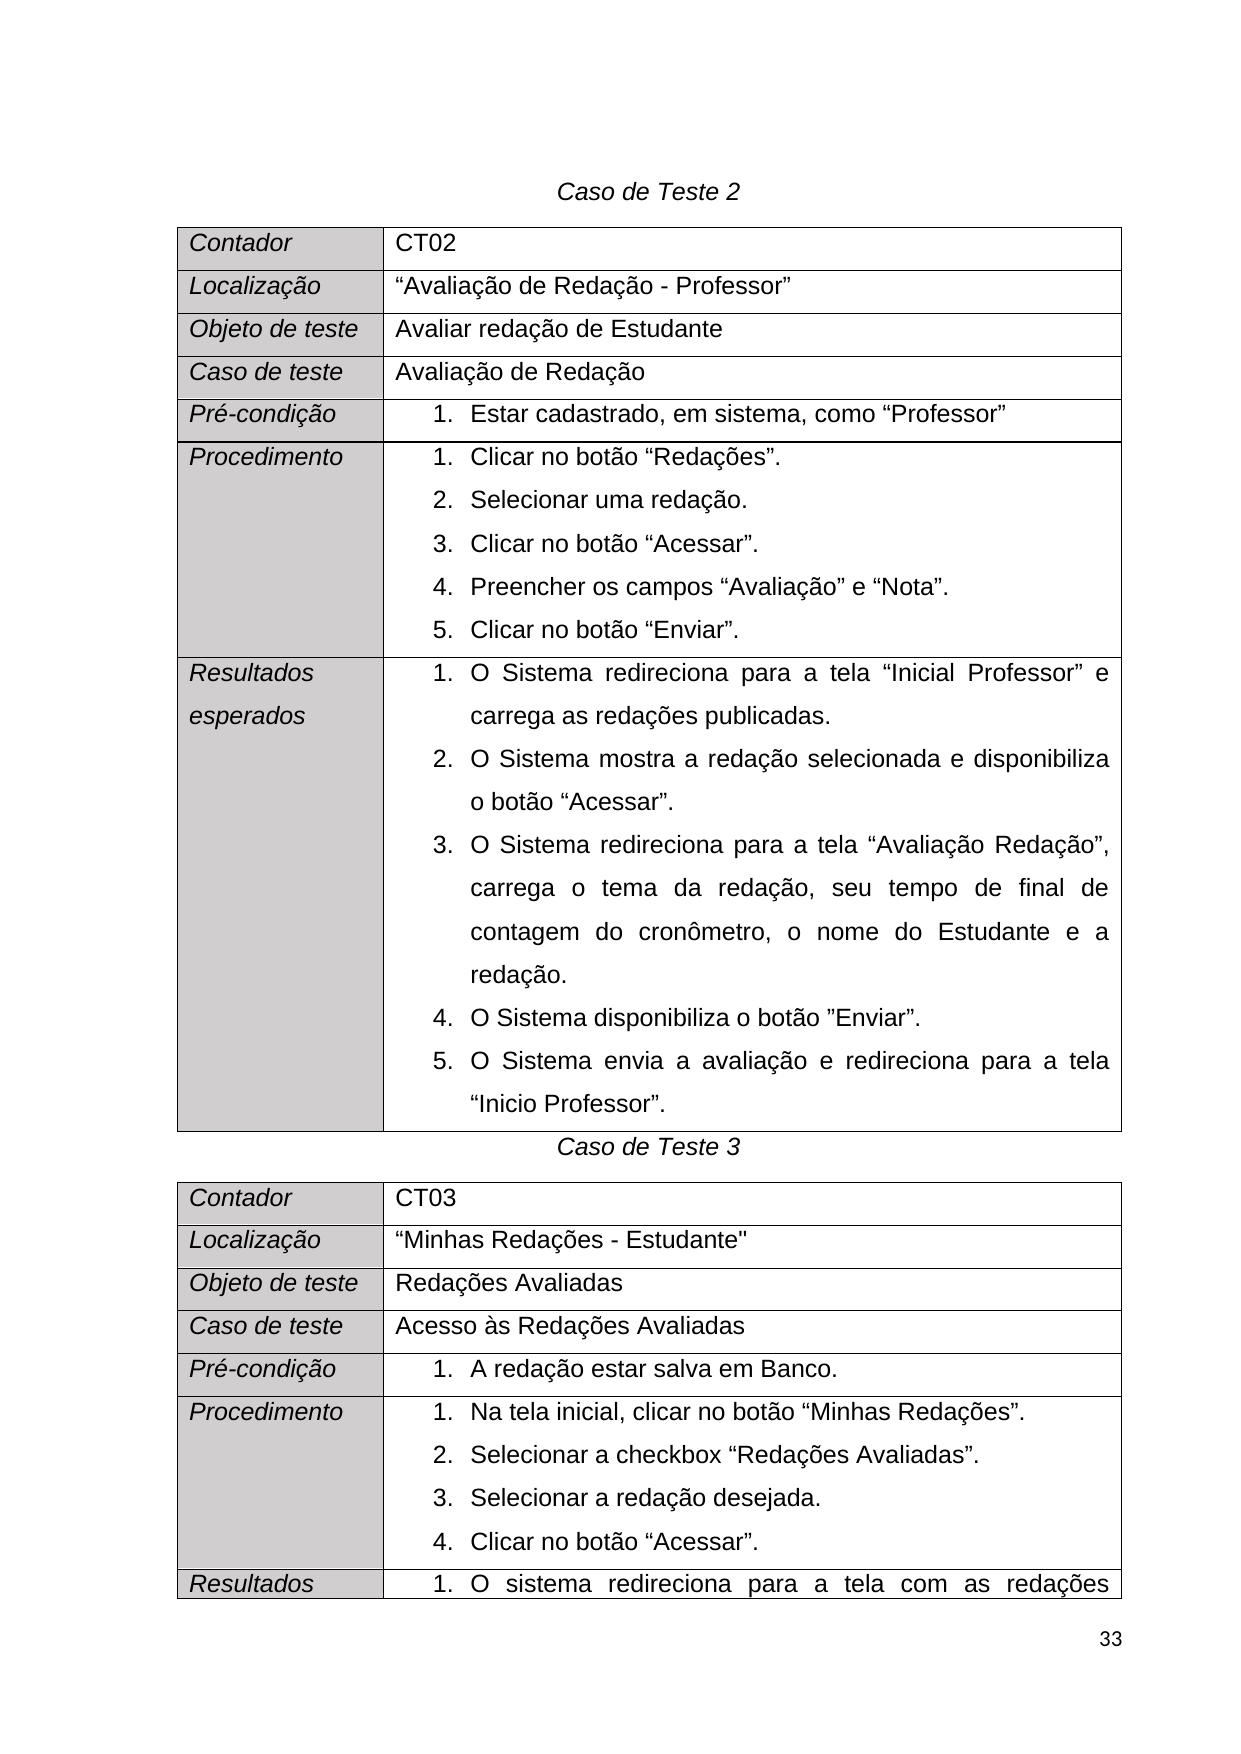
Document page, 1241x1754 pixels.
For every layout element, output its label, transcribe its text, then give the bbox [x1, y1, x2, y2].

table_cell Objeto de teste [178, 314, 383, 356]
table_header CT02 [384, 228, 1121, 270]
table_cell Acesso às Redações Avaliadas [384, 1311, 1121, 1353]
table_cell Na tela inicial, clicar no botão “Minhas Redações”. Selecionar a checkbox “Redações Avaliadas”. Selecionar a redação desejada. Clicar no botão “Acessar”. [384, 1397, 1121, 1568]
text Caso de Teste 3 [177, 1132, 1122, 1161]
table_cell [178, 1570, 383, 1598]
table_cell Localização [178, 1226, 383, 1267]
table_cell Pré-condição [178, 1354, 383, 1396]
table_cell Estar cadastrado, em sistema, como “Professor” [384, 400, 1121, 441]
table_cell Caso de teste [178, 1311, 383, 1353]
table_header CT03 [384, 1183, 1121, 1224]
table_cell Redações Avaliadas [384, 1269, 1121, 1310]
table_cell Caso de teste [178, 357, 383, 398]
table_cell Avaliação de Redação [384, 357, 1121, 398]
table_cell A redação estar salva em Banco. [384, 1354, 1121, 1396]
table_cell Procedimento [178, 443, 383, 657]
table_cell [384, 1570, 1121, 1598]
text Caso de Teste 2 [177, 177, 1122, 206]
table_cell Procedimento [178, 1397, 383, 1568]
table_cell O Sistema redireciona para a tela “Inicial Professor” e carrega as redações publicadas. O Sistema mostra a redação selecionada e disponibiliza o botão “Acessar”. O Sistema redireciona para a tela “Avaliação Redação”, carrega o tema da redação, seu tempo de final de contagem do cronômetro, o nome do Estudante e a redação. O Sistema disponibiliza o botão ”Enviar”. O Sistema envia a avaliação e redireciona para a tela “Inicio Professor”. [384, 658, 1121, 1131]
table_cell Avaliar redação de Estudante [384, 314, 1121, 356]
table_cell Objeto de teste [178, 1269, 383, 1310]
table_cell Clicar no botão “Redações”. Selecionar uma redação. Clicar no botão “Acessar”. Preencher os campos “Avaliação” e “Nota”. Clicar no botão “Enviar”. [384, 443, 1121, 657]
table_cell “Minhas Redações - Estudante" [384, 1226, 1121, 1267]
table_cell Resultados esperados [178, 658, 383, 1131]
table_cell Pré-condição [178, 400, 383, 441]
table_cell “Avaliação de Redação - Professor” [384, 271, 1121, 313]
table_header Contador [178, 1183, 383, 1224]
table_header Contador [178, 228, 383, 270]
table_cell Localização [178, 271, 383, 313]
